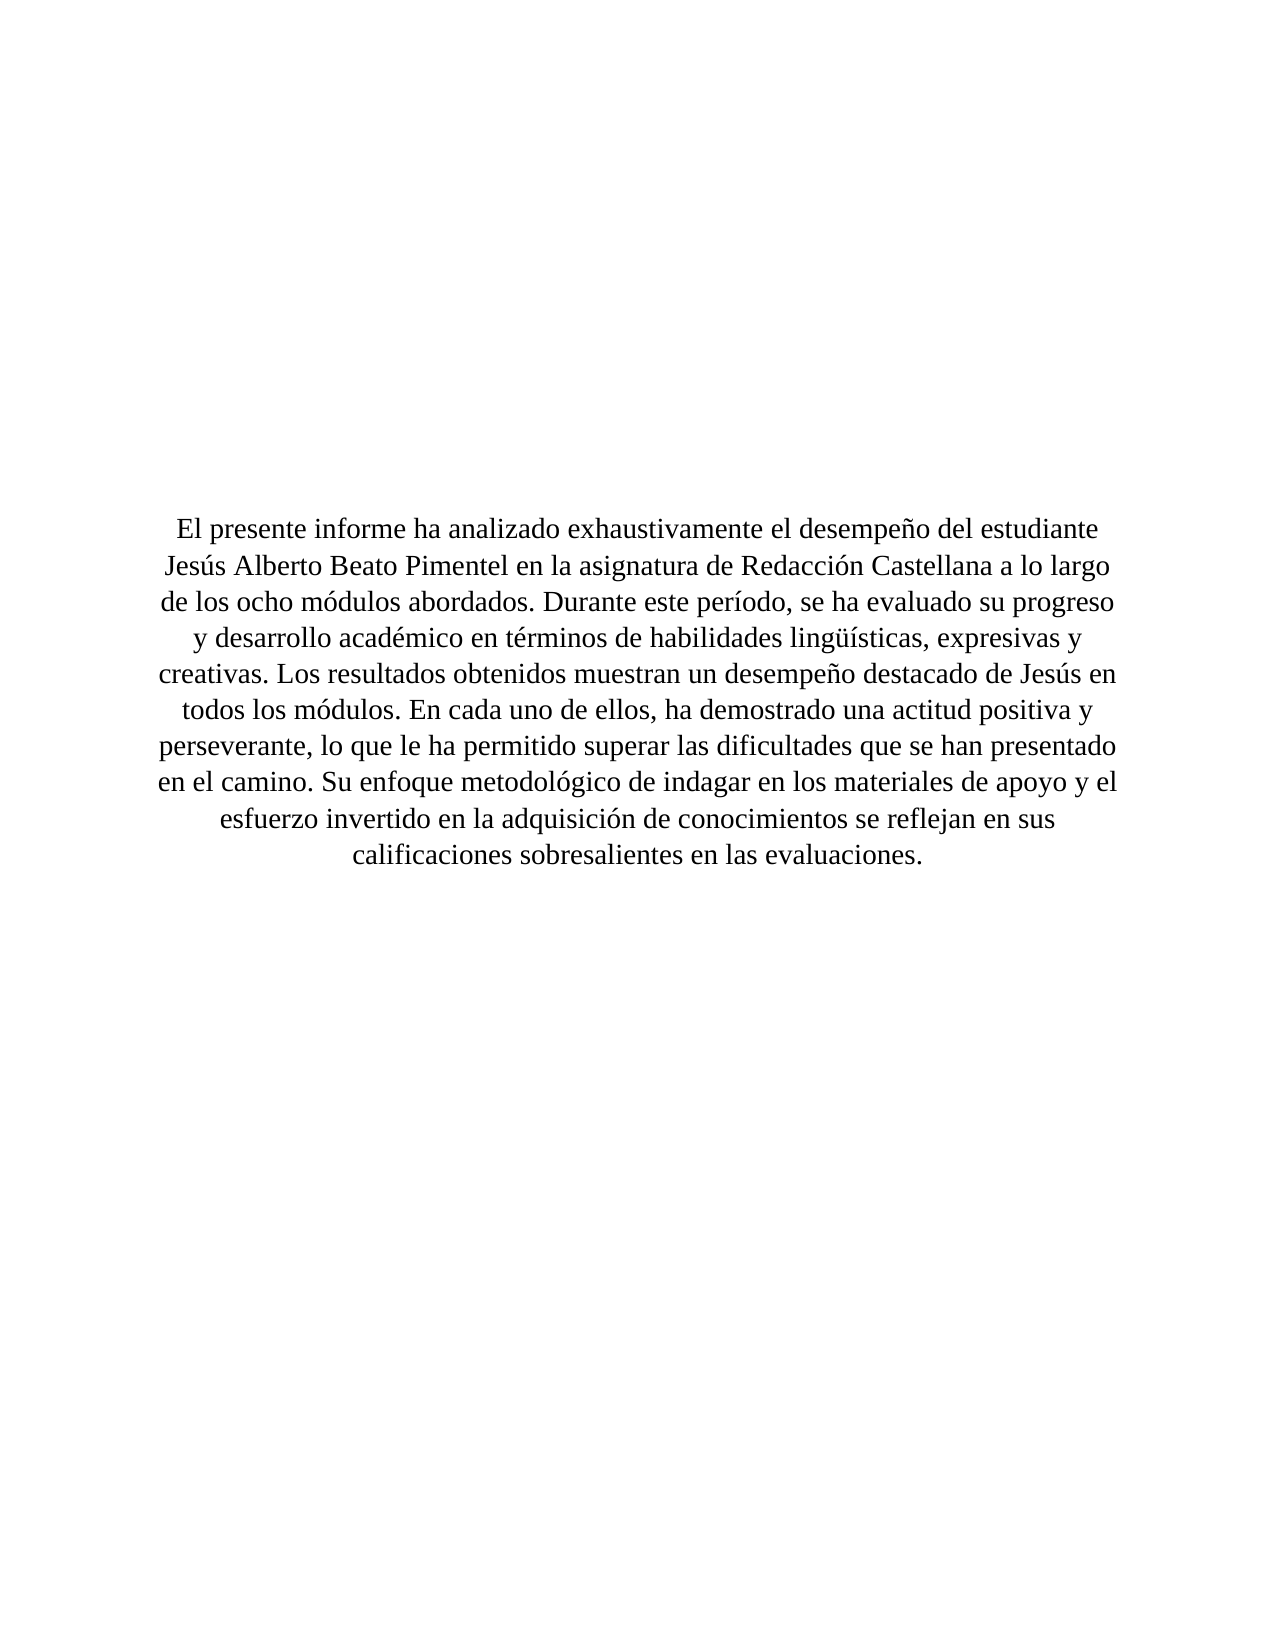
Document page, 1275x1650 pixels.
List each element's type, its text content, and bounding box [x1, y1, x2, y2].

text El presente informe ha analizado exhaustivamente el desempeño del estudiante Jesús Alberto Beato Pimentel en la asignatura de Redacción Castellana a lo largo de los ocho módulos abordados. Durante este período, se ha evaluado su progreso y desarrollo académico en términos de habilidades lingüísticas, expresivas y creativas. Los resultados obtenidos muestran un desempeño destacado de Jesús en todos los módulos. En cada uno de ellos, ha demostrado una actitud positiva y perseverante, lo que le ha permitido superar las dificultades que se han presentado en el camino. Su enfoque metodológico de indagar en los materiales de apoyo y el esfuerzo invertido en la adquisición de conocimientos se reflejan en sus calificaciones sobresalientes en las evaluaciones. [150, 512, 1125, 870]
